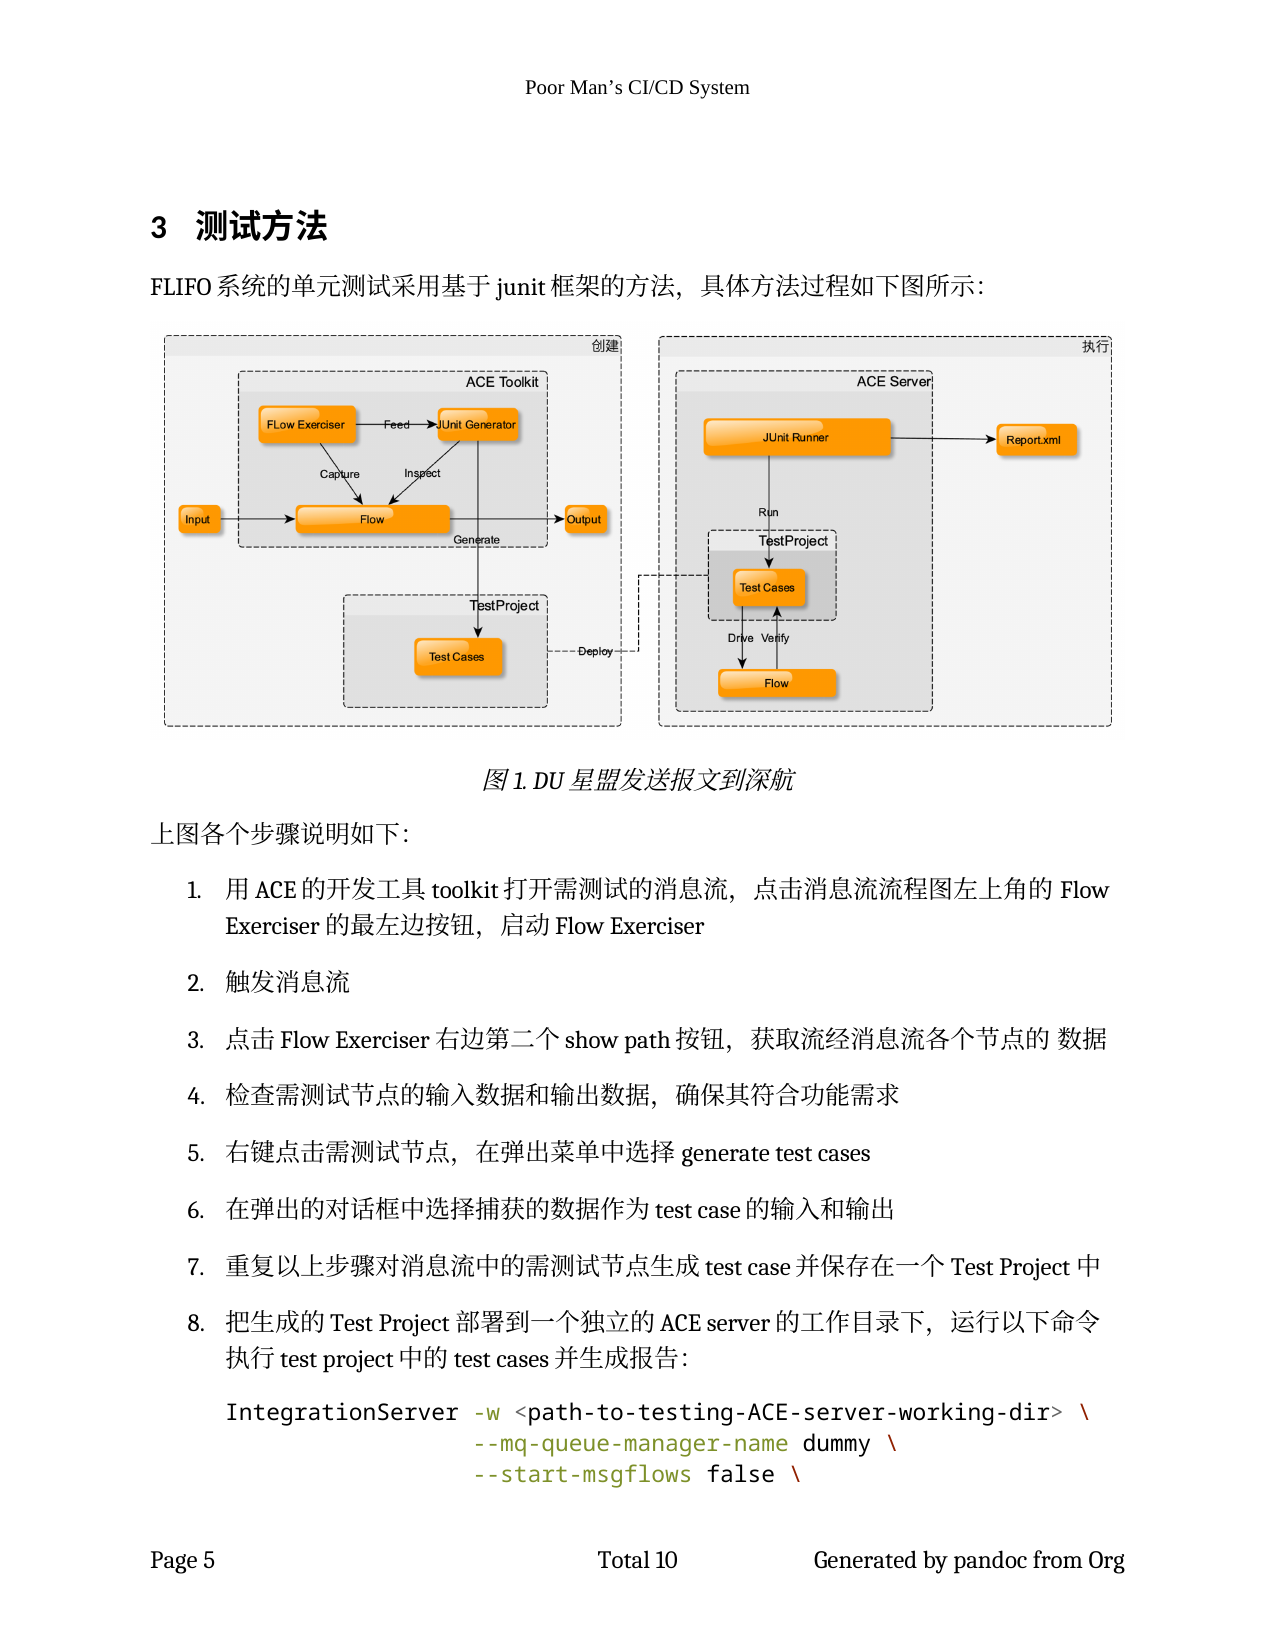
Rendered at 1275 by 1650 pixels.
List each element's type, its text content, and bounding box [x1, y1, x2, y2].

list 检查需测试节点的输入数据和输出数据，确保其符合功能需求 [187, 1076, 1125, 1112]
list 重复以上步骤对消息流中的需测试节点生成test case并保存在一个Test Project 中 [187, 1246, 1125, 1282]
list 点击Flow Exerciser右边第二个show path按钮，获取流经消息流各个节点的 数据 [187, 1019, 1125, 1055]
list 右键点击需测试节点，在弹出菜单中选择 generate test cases [187, 1133, 1125, 1169]
list 把生成的Test Project部署到一个独立的ACE server的工作目录下，运行以下命令 执行test project中的test cases并生成报告： [187, 1303, 1125, 1375]
picture [150, 321, 1125, 740]
list 用ACE的开发工具toolkit打开需测试的消息流，点击消息流流程图左上角的 Flow Exerciser的最左边按钮，启动Flow Exerciser [187, 870, 1125, 942]
text 上图各个步骤说明如下： [150, 815, 1125, 851]
list 触发消息流 [187, 962, 1125, 998]
text DU星盟发送报文到深航 [150, 760, 1125, 796]
text FLIFO系统的单元测试采用基于junit框架的方法，具体方法过程如下图所示： [150, 267, 1125, 303]
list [187, 1396, 1125, 1489]
list 在弹出的对话框中选择捕获的数据作为test case的输入和输出 [187, 1189, 1125, 1226]
subtitle 测试方法 [150, 200, 1125, 248]
